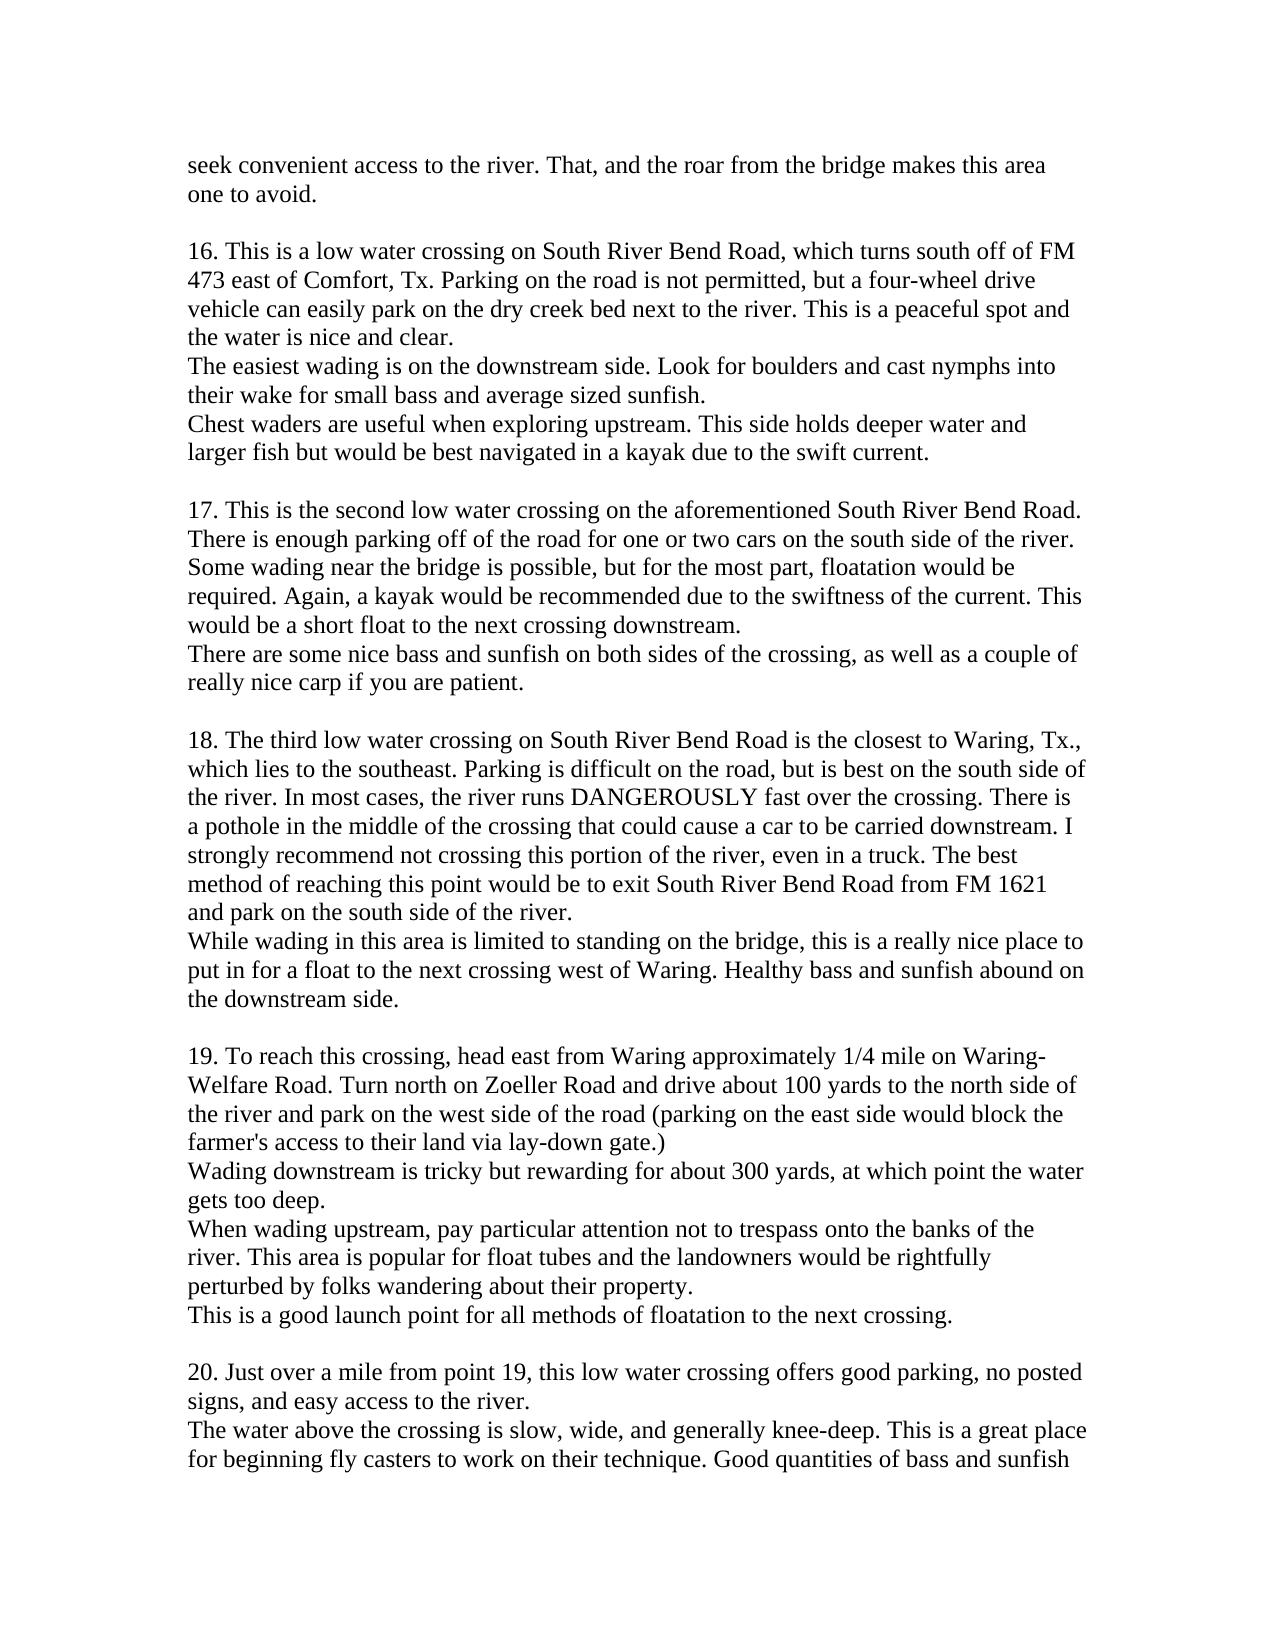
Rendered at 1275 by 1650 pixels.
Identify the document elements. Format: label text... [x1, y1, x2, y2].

text The easiest wading is on the downstream side. Look for boulders and cast nymphs into their wake for small bass and average sized sunfish. [187, 351, 1087, 409]
text Chest waders are useful when exploring upstream. This side holds deeper water and larger fish but would be best navigated in a kayak due to the swift current. [187, 409, 1087, 466]
text While wading in this area is limited to standing on the bridge, this is a really nice place to put in for a float to the next crossing west of Waring. Healthy bass and sunfish abound on the downstream side. [187, 926, 1087, 1012]
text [187, 150, 1087, 207]
text 19. To reach this crossing, head east from Waring approximately 1/4 mile on Waring-Welfare Road. Turn north on Zoeller Road and drive about 100 yards to the north side of the river and park on the west side of the road (parking on the east side would block the farmer's access to their land via lay-down gate.) [187, 1041, 1087, 1156]
text 16. This is a low water crossing on South River Bend Road, which turns south off of FM 473 east of Comfort, Tx. Parking on the road is not permitted, but a four-wheel drive vehicle can easily park on the dry creek bed next to the river. This is a peaceful spot and the water is nice and clear. [187, 236, 1087, 351]
text There are some nice bass and sunfish on both sides of the crossing, as well as a couple of really nice carp if you are patient. [187, 639, 1087, 696]
text Wading downstream is tricky but rewarding for about 300 yards, at which point the water gets too deep. [187, 1156, 1087, 1214]
text 17. This is the second low water crossing on the aforementioned South River Bend Road. There is enough parking off of the road for one or two cars on the south side of the river. Some wading near the bridge is possible, but for the most part, floatation would be required. Again, a kayak would be recommended due to the swiftness of the current. This would be a short float to the next crossing downstream. [187, 495, 1087, 639]
text When wading upstream, pay particular attention not to trespass onto the banks of the river. This area is popular for float tubes and the landowners would be rightfully perturbed by folks wandering about their property. [187, 1214, 1087, 1300]
text 20. Just over a mile from point 19, this low water crossing offers good parking, no posted signs, and easy access to the river. [187, 1357, 1087, 1415]
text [187, 1415, 1087, 1472]
text This is a good launch point for all methods of floatation to the next crossing. [187, 1300, 1087, 1329]
text 18. The third low water crossing on South River Bend Road is the closest to Waring, Tx., which lies to the southeast. Parking is difficult on the road, but is best on the south side of the river. In most cases, the river runs DANGEROUSLY fast over the crossing. There is a pothole in the middle of the crossing that could cause a car to be carried downstream. I strongly recommend not crossing this portion of the river, even in a truck. The best method of reaching this point would be to exit South River Bend Road from FM 1621 and park on the south side of the river. [187, 725, 1087, 926]
